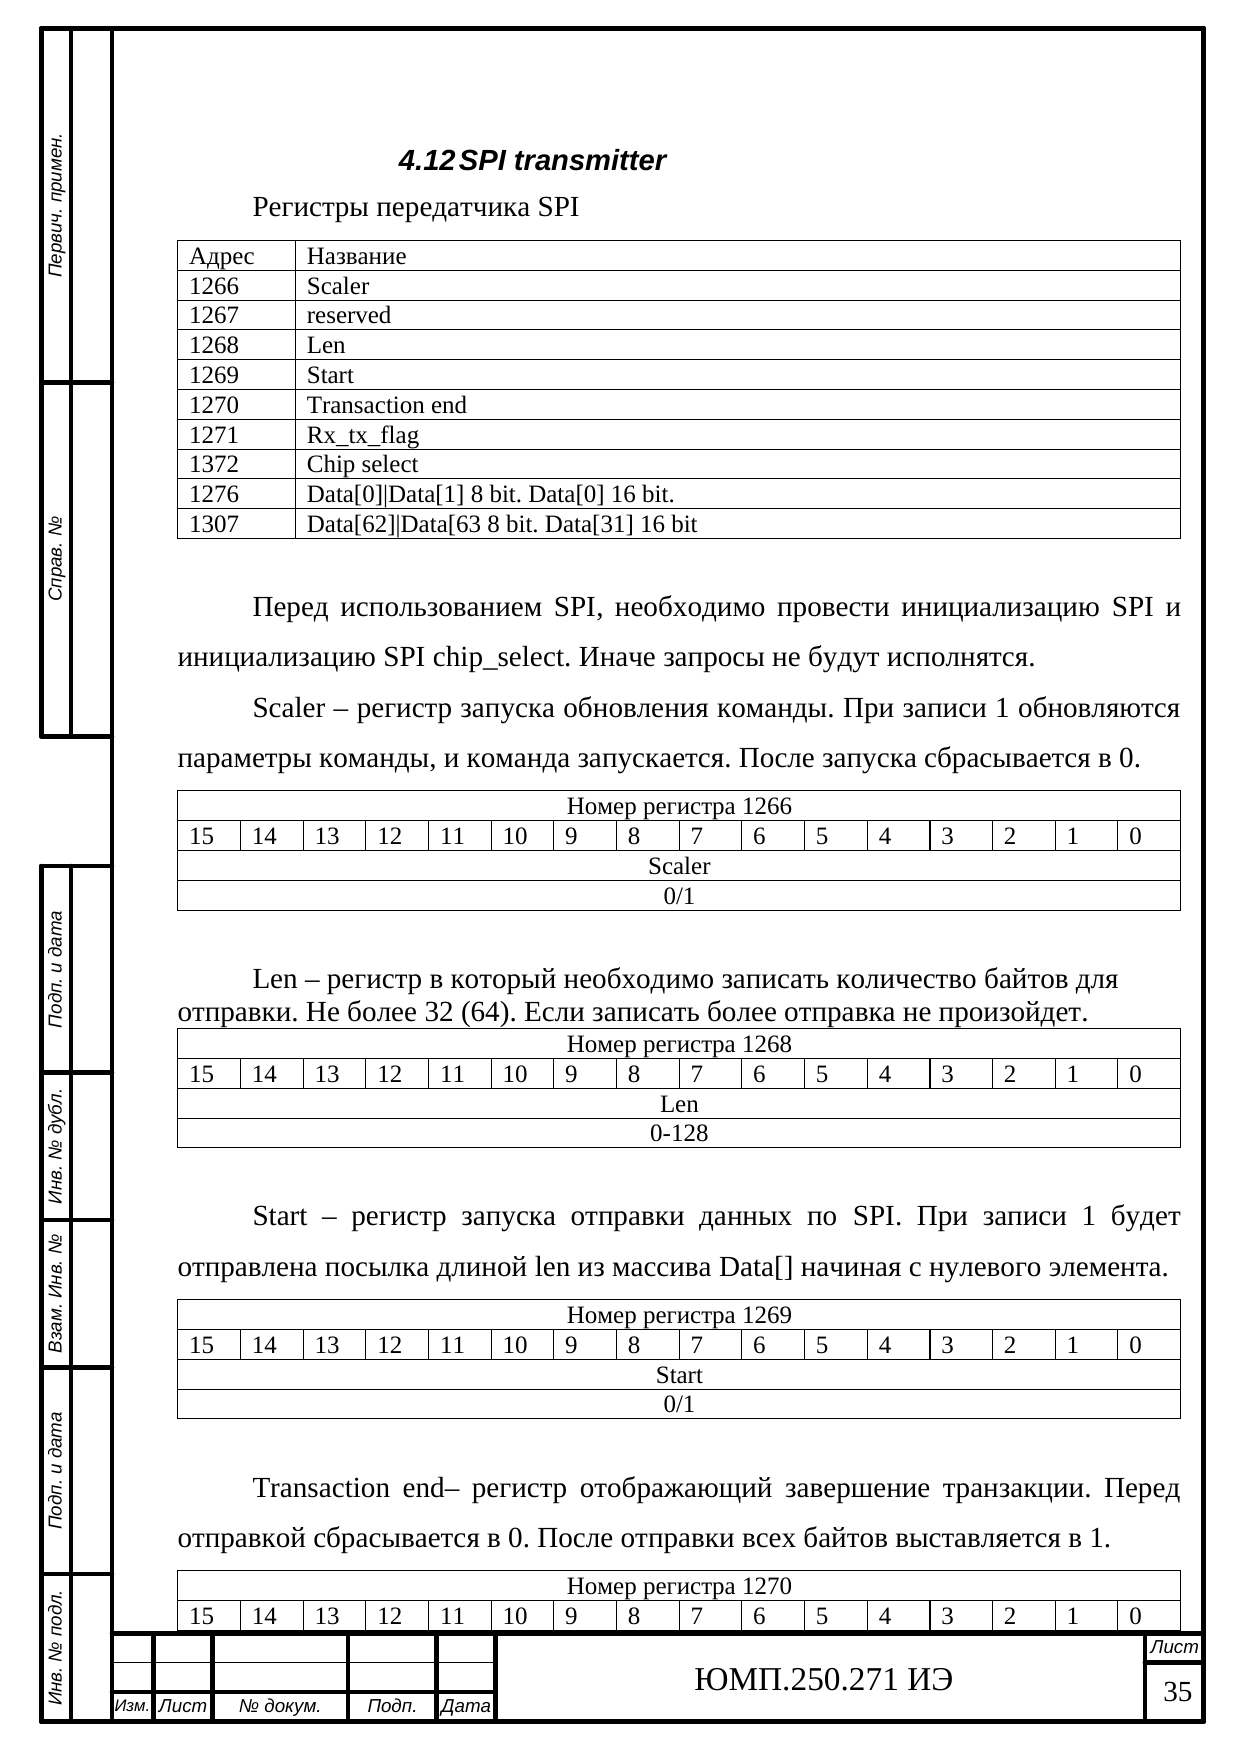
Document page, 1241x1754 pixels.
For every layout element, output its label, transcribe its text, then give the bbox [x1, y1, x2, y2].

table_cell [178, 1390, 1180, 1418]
text Перед использованием SPI, необходимо провести инициализацию SPI и инициализацию SPI chip_select. Иначе запросы не будут исполнятся. [177, 539, 1181, 673]
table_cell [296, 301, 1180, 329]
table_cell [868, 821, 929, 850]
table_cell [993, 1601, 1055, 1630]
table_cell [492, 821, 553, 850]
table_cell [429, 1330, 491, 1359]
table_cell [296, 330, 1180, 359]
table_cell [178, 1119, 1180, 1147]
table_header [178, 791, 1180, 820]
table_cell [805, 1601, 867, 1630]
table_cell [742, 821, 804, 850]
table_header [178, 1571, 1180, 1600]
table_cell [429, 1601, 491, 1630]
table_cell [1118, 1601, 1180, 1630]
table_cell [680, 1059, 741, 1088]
text Регистры передатчика SPI [177, 189, 1181, 223]
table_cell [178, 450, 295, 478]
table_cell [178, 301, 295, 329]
text Scaler – регистр запуска обновления команды. При записи 1 обновляются параметры команды, и команда запускается. После запуска сбрасывается в 0. [177, 690, 1181, 774]
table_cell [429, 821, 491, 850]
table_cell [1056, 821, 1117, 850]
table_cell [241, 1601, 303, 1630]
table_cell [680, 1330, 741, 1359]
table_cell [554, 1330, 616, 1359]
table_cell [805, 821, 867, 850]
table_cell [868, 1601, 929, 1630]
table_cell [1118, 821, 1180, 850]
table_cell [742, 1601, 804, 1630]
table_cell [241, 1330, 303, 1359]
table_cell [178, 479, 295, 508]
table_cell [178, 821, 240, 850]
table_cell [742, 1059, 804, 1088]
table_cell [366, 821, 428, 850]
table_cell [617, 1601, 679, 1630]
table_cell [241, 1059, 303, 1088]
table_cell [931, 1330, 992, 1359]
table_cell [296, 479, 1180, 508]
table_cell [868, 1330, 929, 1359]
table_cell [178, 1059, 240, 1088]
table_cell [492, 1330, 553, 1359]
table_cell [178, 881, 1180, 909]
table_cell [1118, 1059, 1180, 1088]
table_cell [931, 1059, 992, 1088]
text Start – регистр запуска отправки данных по SPI. При записи 1 будет отправлена посылка длиной len из массива Data[] начиная с нулевого элемента. [177, 1198, 1181, 1282]
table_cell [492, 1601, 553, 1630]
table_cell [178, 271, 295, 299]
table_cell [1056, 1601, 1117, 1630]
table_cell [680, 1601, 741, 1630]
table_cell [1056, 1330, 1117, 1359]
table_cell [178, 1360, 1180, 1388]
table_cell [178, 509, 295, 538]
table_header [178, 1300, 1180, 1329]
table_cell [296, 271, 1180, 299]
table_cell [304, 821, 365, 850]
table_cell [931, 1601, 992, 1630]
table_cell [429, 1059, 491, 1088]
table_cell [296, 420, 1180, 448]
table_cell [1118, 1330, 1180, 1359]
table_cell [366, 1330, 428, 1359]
text Transaction end– регистр отображающий завершение транзакции. Перед отправкой сбрасывается в 0. После отправки всех байтов выставляется в 1. [177, 1470, 1181, 1553]
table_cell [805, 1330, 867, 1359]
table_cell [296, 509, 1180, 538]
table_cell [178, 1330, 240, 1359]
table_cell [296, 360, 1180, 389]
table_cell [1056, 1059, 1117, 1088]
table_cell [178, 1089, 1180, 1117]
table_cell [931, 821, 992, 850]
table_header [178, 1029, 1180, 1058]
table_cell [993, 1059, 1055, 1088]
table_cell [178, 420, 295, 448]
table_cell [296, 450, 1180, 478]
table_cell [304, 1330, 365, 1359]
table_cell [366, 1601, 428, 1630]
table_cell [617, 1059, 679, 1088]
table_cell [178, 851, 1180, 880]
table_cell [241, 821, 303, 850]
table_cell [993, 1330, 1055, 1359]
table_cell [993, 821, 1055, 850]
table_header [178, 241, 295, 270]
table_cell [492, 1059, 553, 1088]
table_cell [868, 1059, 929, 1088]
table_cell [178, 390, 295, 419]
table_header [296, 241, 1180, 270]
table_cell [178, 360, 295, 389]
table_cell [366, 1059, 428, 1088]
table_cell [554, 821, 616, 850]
subtitle SPI transmitter [399, 143, 1181, 177]
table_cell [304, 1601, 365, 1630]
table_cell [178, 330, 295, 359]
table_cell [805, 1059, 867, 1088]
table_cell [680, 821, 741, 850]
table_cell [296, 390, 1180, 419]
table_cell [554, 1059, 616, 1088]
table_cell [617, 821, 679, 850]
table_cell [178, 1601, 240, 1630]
text Len – регистр в который необходимо записать количество байтов для отправки. Не более 32 (64). Если записать более отправка не произойдет. [177, 961, 1181, 1028]
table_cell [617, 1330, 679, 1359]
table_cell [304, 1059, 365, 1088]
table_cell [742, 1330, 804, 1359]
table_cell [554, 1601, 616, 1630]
